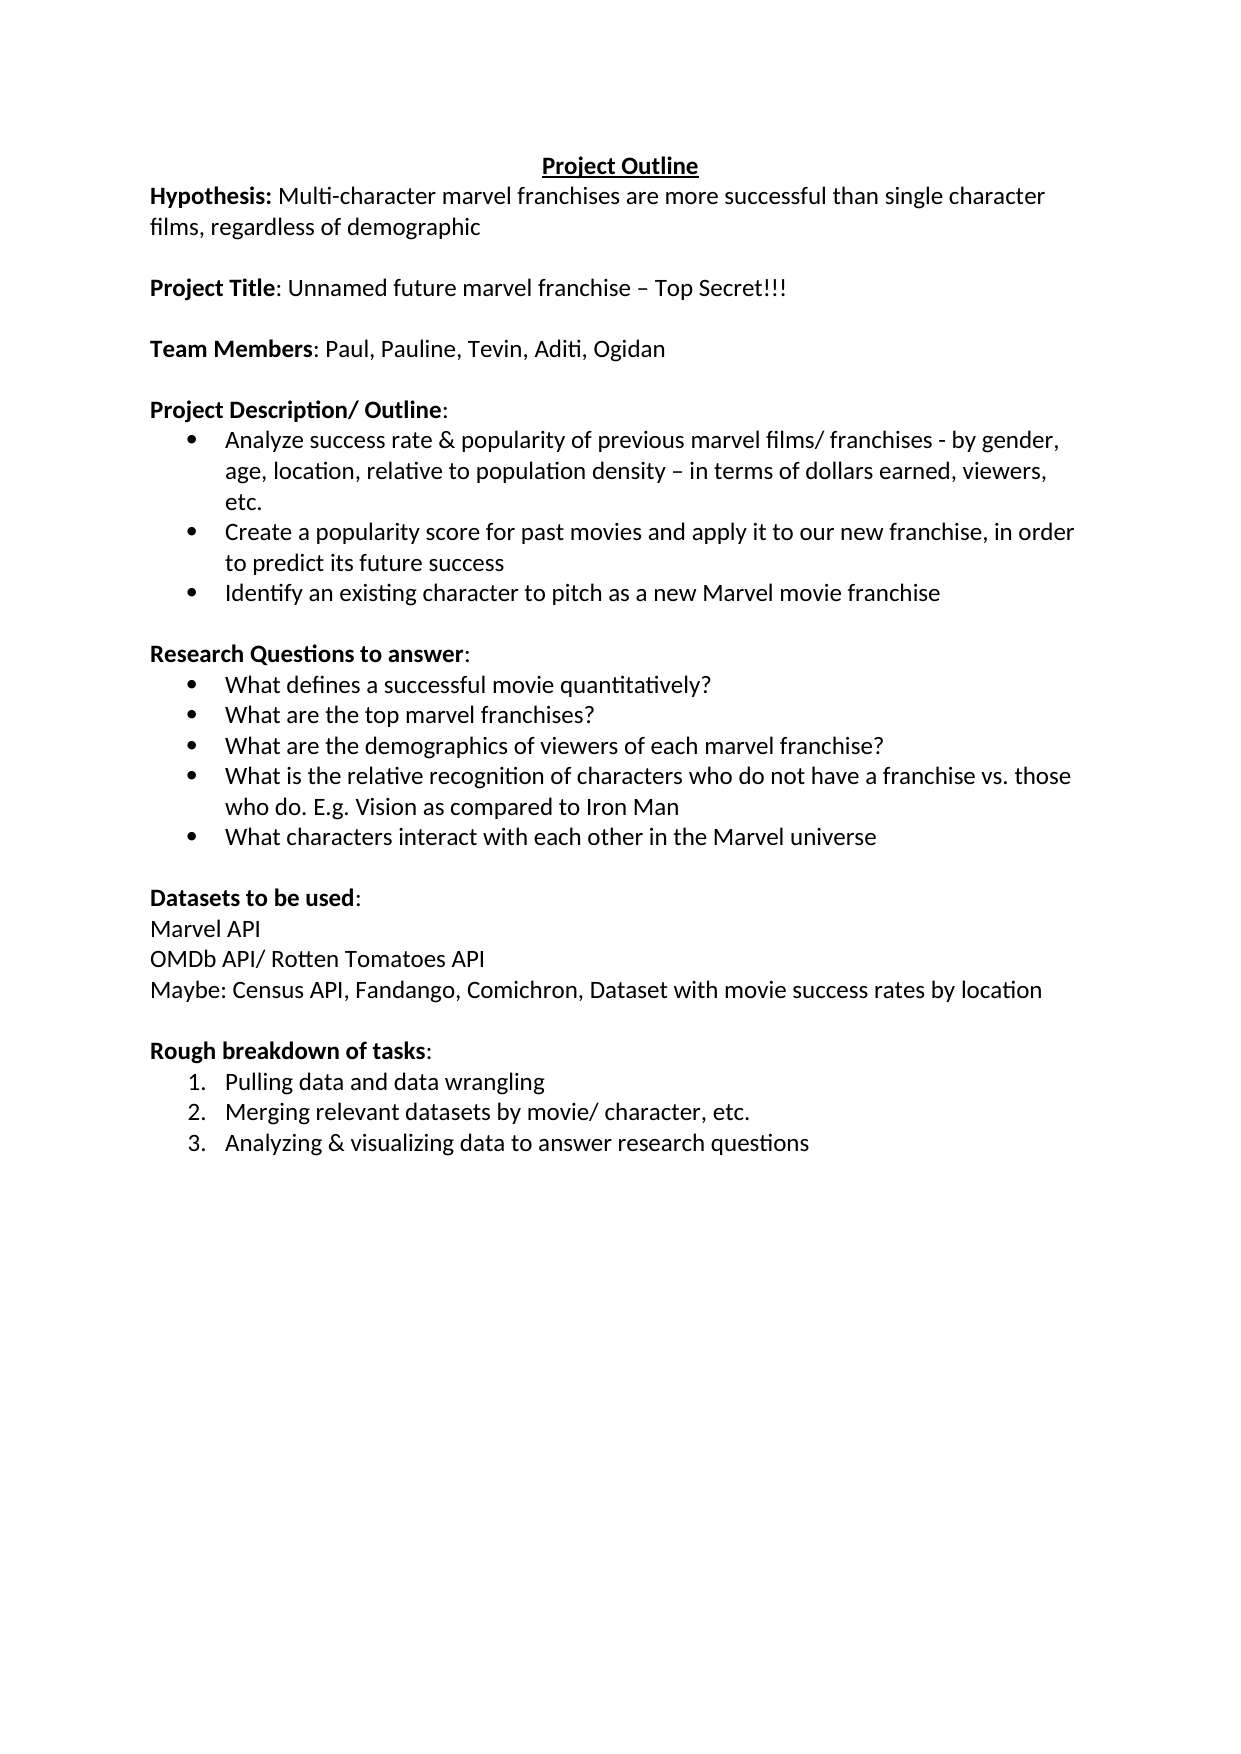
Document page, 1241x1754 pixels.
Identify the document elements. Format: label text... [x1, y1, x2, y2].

text Project Description/ Outline: [150, 394, 1090, 425]
text Marvel API [150, 913, 1090, 943]
list Pulling data and data wrangling [187, 1066, 1090, 1096]
list What are the demographics of viewers of each marvel franchise? [187, 730, 1090, 760]
list Merging relevant datasets by movie/ character, etc. [187, 1096, 1090, 1127]
text OMDb API/ Rotten Tomatoes API [150, 943, 1090, 974]
text Maybe: Census API, Fandango, Comichron, Dataset with movie success rates by location [150, 974, 1090, 1004]
text Datasets to be used: [150, 882, 1090, 913]
list Analyzing & visualizing data to answer research questions [187, 1127, 1090, 1157]
list What are the top marvel franchises? [187, 699, 1090, 730]
text Hypothesis: Multi-character marvel franchises are more successful than single character films, regardless of demographic [150, 181, 1090, 242]
list What characters interact with each other in the Marvel universe [187, 821, 1090, 852]
list Analyze success rate & popularity of previous marvel films/ franchises - by gender, age, location, relative to population density – in terms of dollars earned, viewers, etc. [187, 425, 1090, 516]
list What defines a successful movie quantitatively? [187, 669, 1090, 699]
text Rough breakdown of tasks: [150, 1035, 1090, 1066]
text Project Title: Unnamed future marvel franchise – Top Secret!!! [150, 272, 1090, 303]
list What is the relative recognition of characters who do not have a franchise vs. those who do. E.g. Vision as compared to Iron Man [187, 760, 1090, 821]
list Create a popularity score for past movies and apply it to our new franchise, in order to predict its future success [187, 516, 1090, 577]
text Research Questions to answer: [150, 638, 1090, 669]
list Identify an existing character to pitch as a new Marvel movie franchise [187, 577, 1090, 608]
text Project Outline [150, 150, 1090, 181]
text Team Members: Paul, Pauline, Tevin, Aditi, Ogidan [150, 333, 1090, 364]
